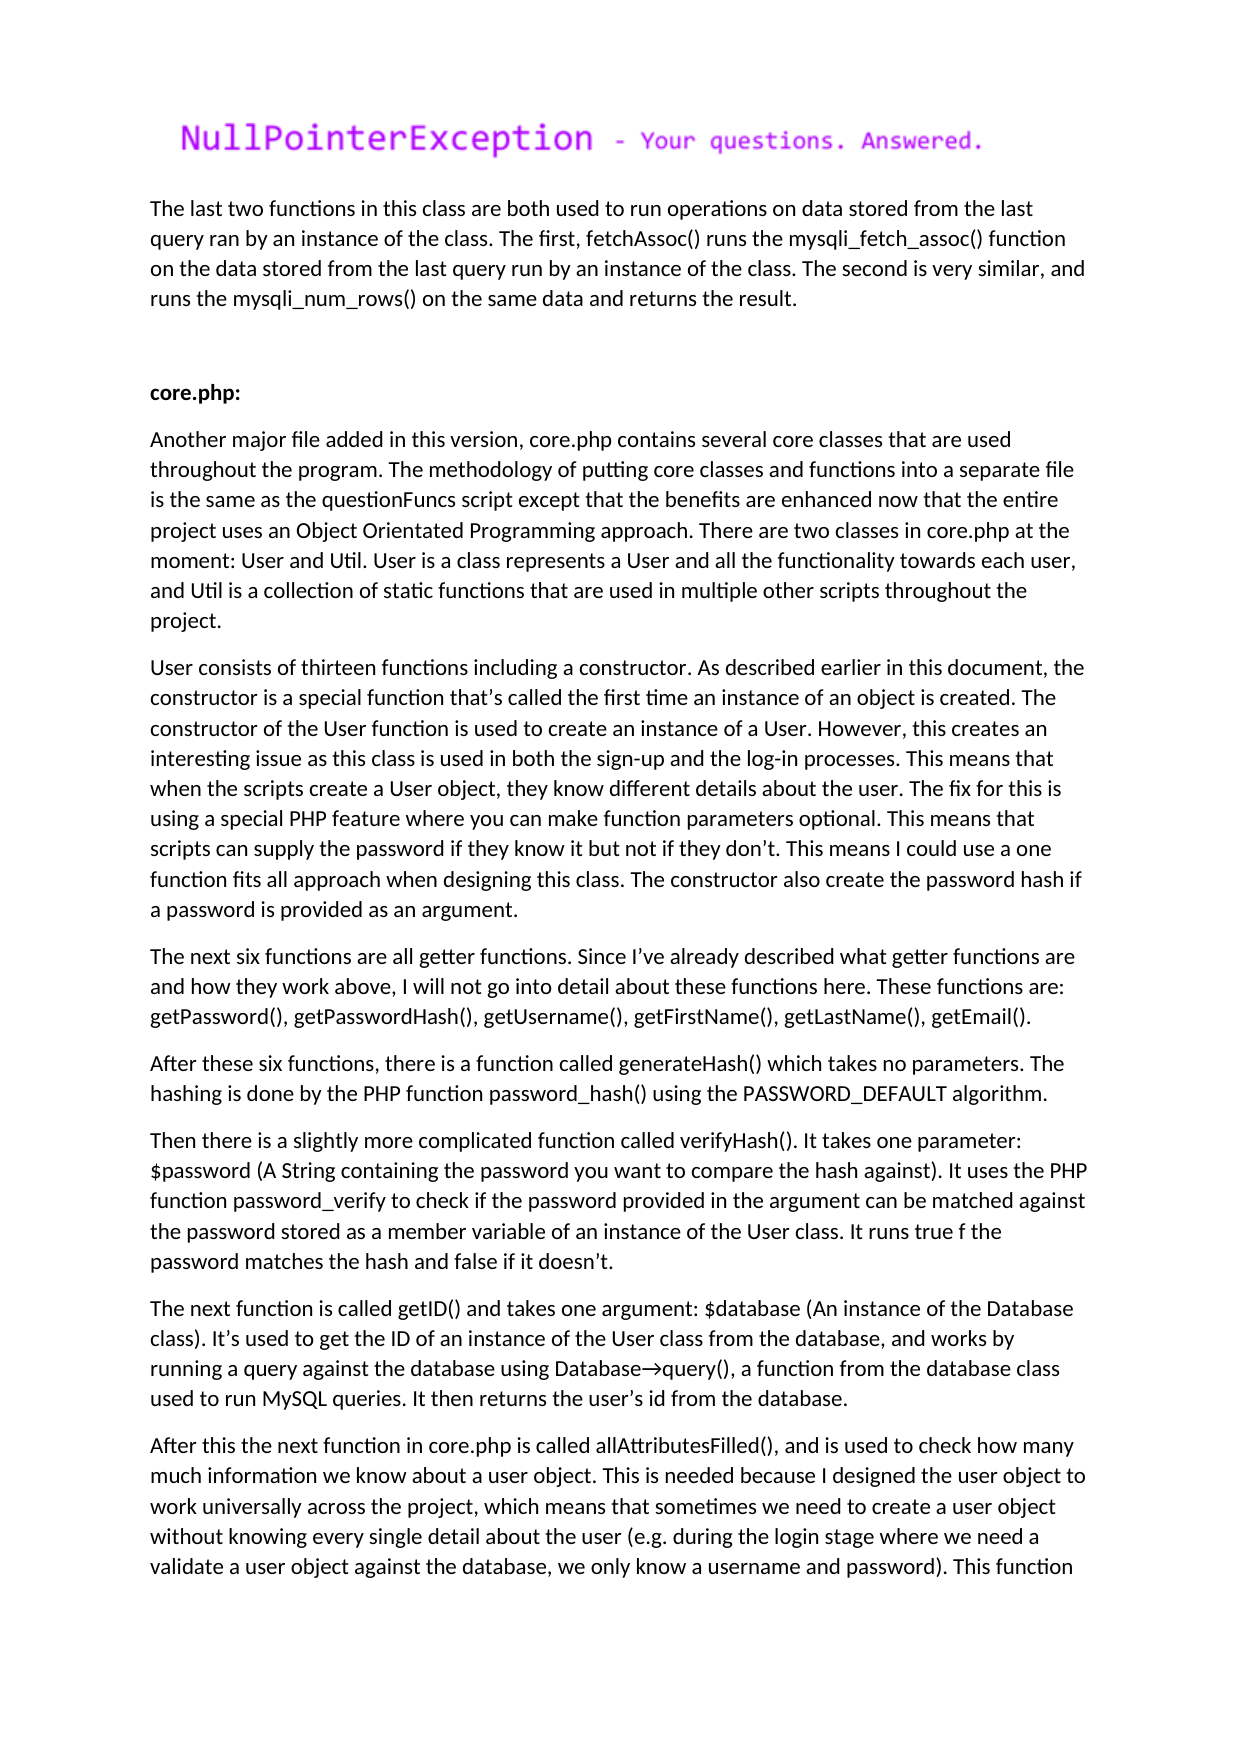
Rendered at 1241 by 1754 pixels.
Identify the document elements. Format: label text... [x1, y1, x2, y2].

text Then there is a slightly more complicated function called verifyHash(). It takes one parameter: $password (A String containing the password you want to compare the hash against). It uses the PHP function password_verify to check if the password provided in the argument can be matched against the password stored as a member variable of an instance of the User class. It runs true f the password matches the hash and false if it doesn’t. [150, 1126, 1090, 1275]
text The last two functions in this class are both used to run operations on data stored from the last query ran by an instance of the class. The first, fetchAssoc() runs the mysqli_fetch_assoc() function on the data stored from the last query run by an instance of the class. The second is very similar, and runs the mysqli_num_rows() on the same data and returns the result. [150, 194, 1090, 313]
text The next function is called getID() and takes one argument: $database (An instance of the Database class). It’s used to get the ID of an instance of the User class from the database, and works by running a query against the database using Database→query(), a function from the database class used to run MySQL queries. It then returns the user’s id from the database. [150, 1294, 1090, 1413]
text The next six functions are all getter functions. Since I’ve already described what getter functions are and how they work above, I will not go into detail about these functions here. These functions are: getPassword(), getPasswordHash(), getUsername(), getFirstName(), getLastName(), getEmail(). [150, 942, 1090, 1030]
text After these six functions, there is a function called generateHash() which takes no parameters. The hashing is done by the PHP function password_hash() using the PASSWORD_DEFAULT algorithm. [150, 1049, 1090, 1107]
picture [150, 73, 1091, 194]
text User consists of thirteen functions including a constructor. As described earlier in this document, the constructor is a special function that’s called the first time an instance of an object is created. The constructor of the User function is used to create an instance of a User. However, this creates an interesting issue as this class is used in both the sign-up and the log-in processes. This means that when the scripts create a User object, they know different details about the user. The fix for this is using a special PHP feature where you can make function parameters optional. This means that scripts can supply the password if they know it but not if they don’t. This means I could use a one function fits all approach when designing this class. The constructor also create the password hash if a password is provided as an argument. [150, 653, 1090, 923]
text core.php: [150, 378, 1090, 406]
text Another major file added in this version, core.php contains several core classes that are used throughout the program. The methodology of putting core classes and functions into a separate file is the same as the questionFuncs script except that the benefits are enhanced now that the entire project uses an Object Orientated Programming approach. There are two classes in core.php at the moment: User and Util. User is a class represents a User and all the functionality towards each user, and Util is a collection of static functions that are used in multiple other scripts throughout the project. [150, 425, 1090, 634]
